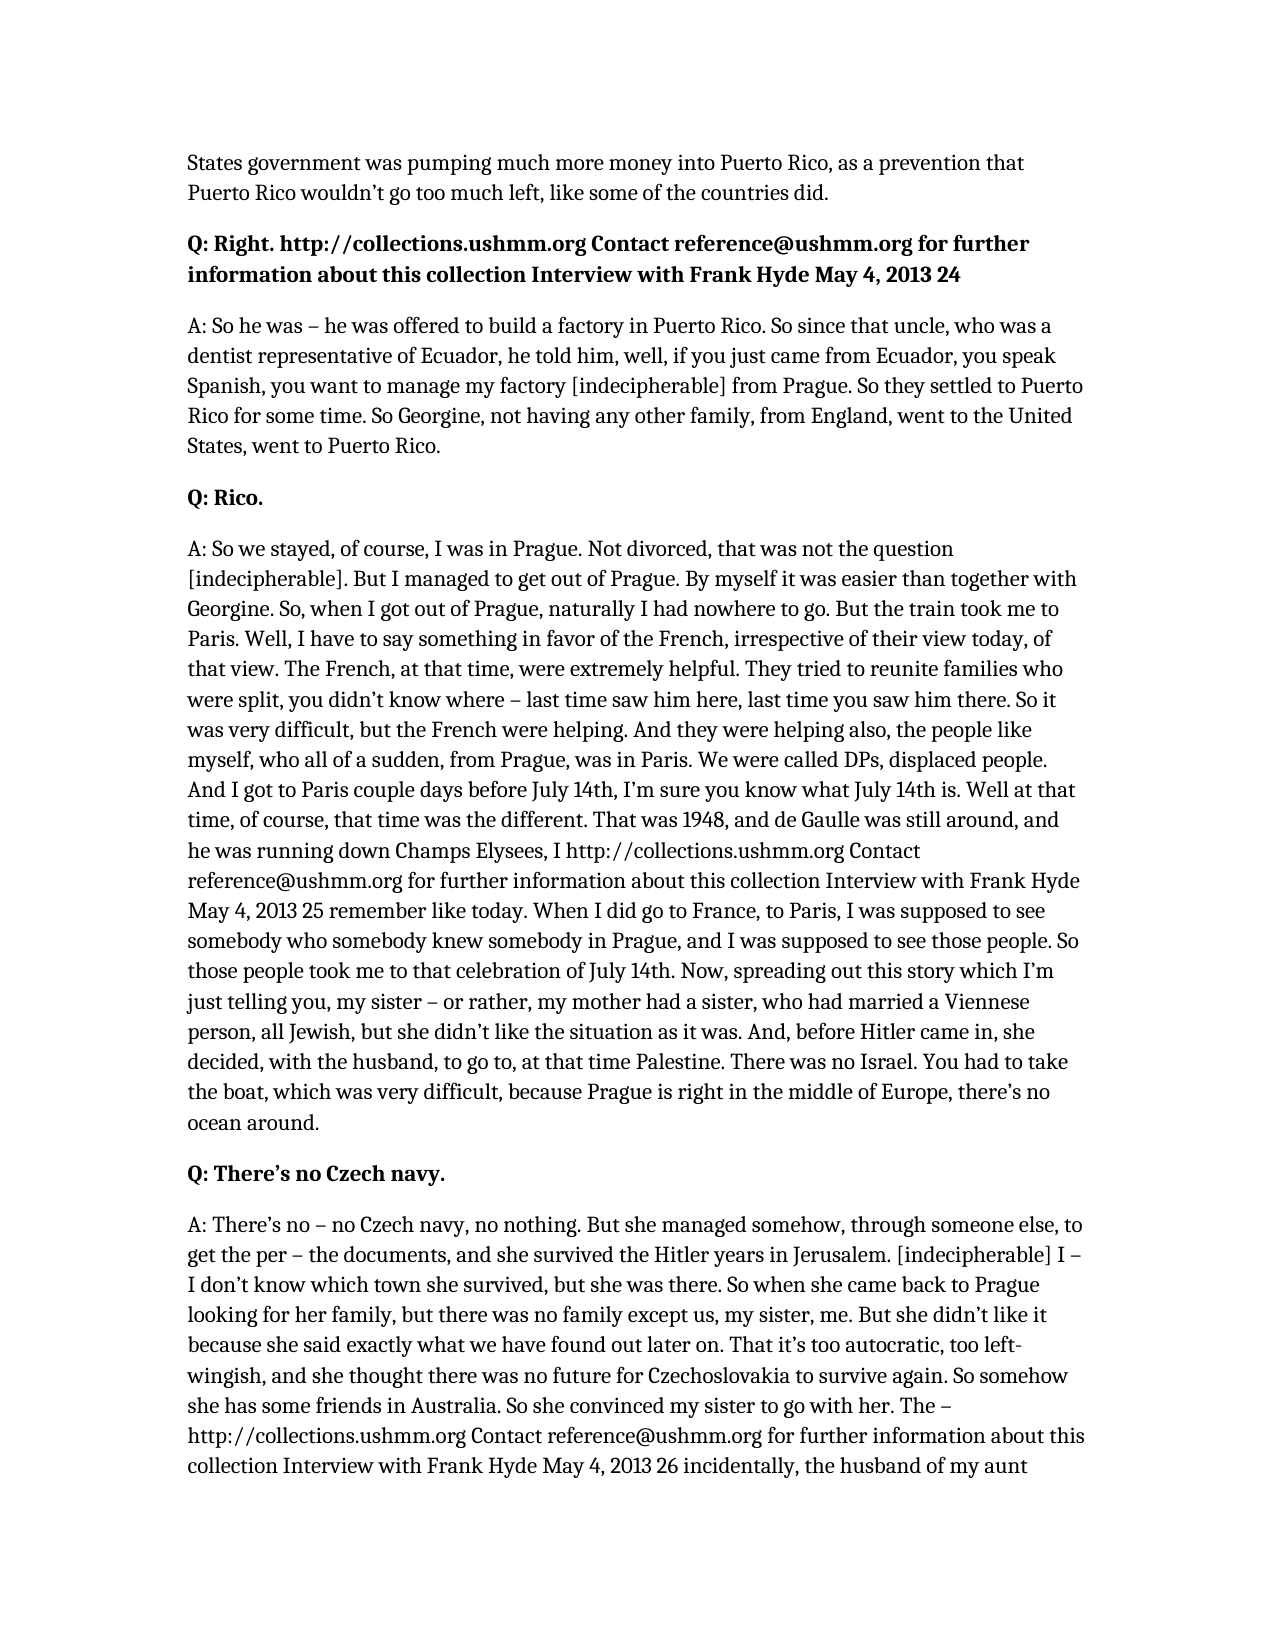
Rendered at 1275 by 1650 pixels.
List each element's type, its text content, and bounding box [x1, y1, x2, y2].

text Q: There’s no Czech navy. [187, 1160, 1087, 1187]
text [187, 1211, 1087, 1479]
text A: So we stayed, of course, I was in Prague. Not divorced, that was not the question [indecipherable]. But I managed to get out of Prague. By myself it was easier than together with Georgine. So, when I got out of Prague, naturally I had nowhere to go. But the train took me to Paris. Well, I have to say something in favor of the French, irrespective of their view today, of that view. The French, at that time, were extremely helpful. They tried to reunite families who were split, you didn’t know where – last time saw him here, last time you saw him there. So it was very difficult, but the French were helping. And they were helping also, the people like myself, who all of a sudden, from Prague, was in Paris. We were called DPs, displaced people. And I got to Paris couple days before July 14th, I’m sure you know what July 14th is. Well at that time, of course, that time was the different. That was 1948, and de Gaulle was still around, and he was running down Champs Elysees, I http://collections.ushmm.org Contact reference@ushmm.org for further information about this collection Interview with Frank Hyde May 4, 2013 25 remember like today. When I did go to France, to Paris, I was supposed to see somebody who somebody knew somebody in Prague, and I was supposed to see those people. So those people took me to that celebration of July 14th. Now, spreading out this story which I’m just telling you, my sister – or rather, my mother had a sister, who had married a Viennese person, all Jewish, but she didn’t like the situation as it was. And, before Hitler came in, she decided, with the husband, to go to, at that time Palestine. There was no Israel. You had to take the boat, which was very difficult, because Prague is right in the middle of Europe, there’s no ocean around. [187, 535, 1087, 1136]
text Q: Rico. [187, 484, 1087, 511]
text A: So he was – he was offered to build a factory in Puerto Rico. So since that uncle, who was a dentist representative of Ecuador, he told him, well, if you just came from Ecuador, you speak Spanish, you want to manage my factory [indecipherable] from Prague. So they settled to Puerto Rico for some time. So Georgine, not having any other family, from England, went to the United States, went to Puerto Rico. [187, 312, 1087, 460]
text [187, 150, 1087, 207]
text Q: Right. http://collections.ushmm.org Contact reference@ushmm.org for further information about this collection Interview with Frank Hyde May 4, 2013 24 [187, 231, 1087, 288]
